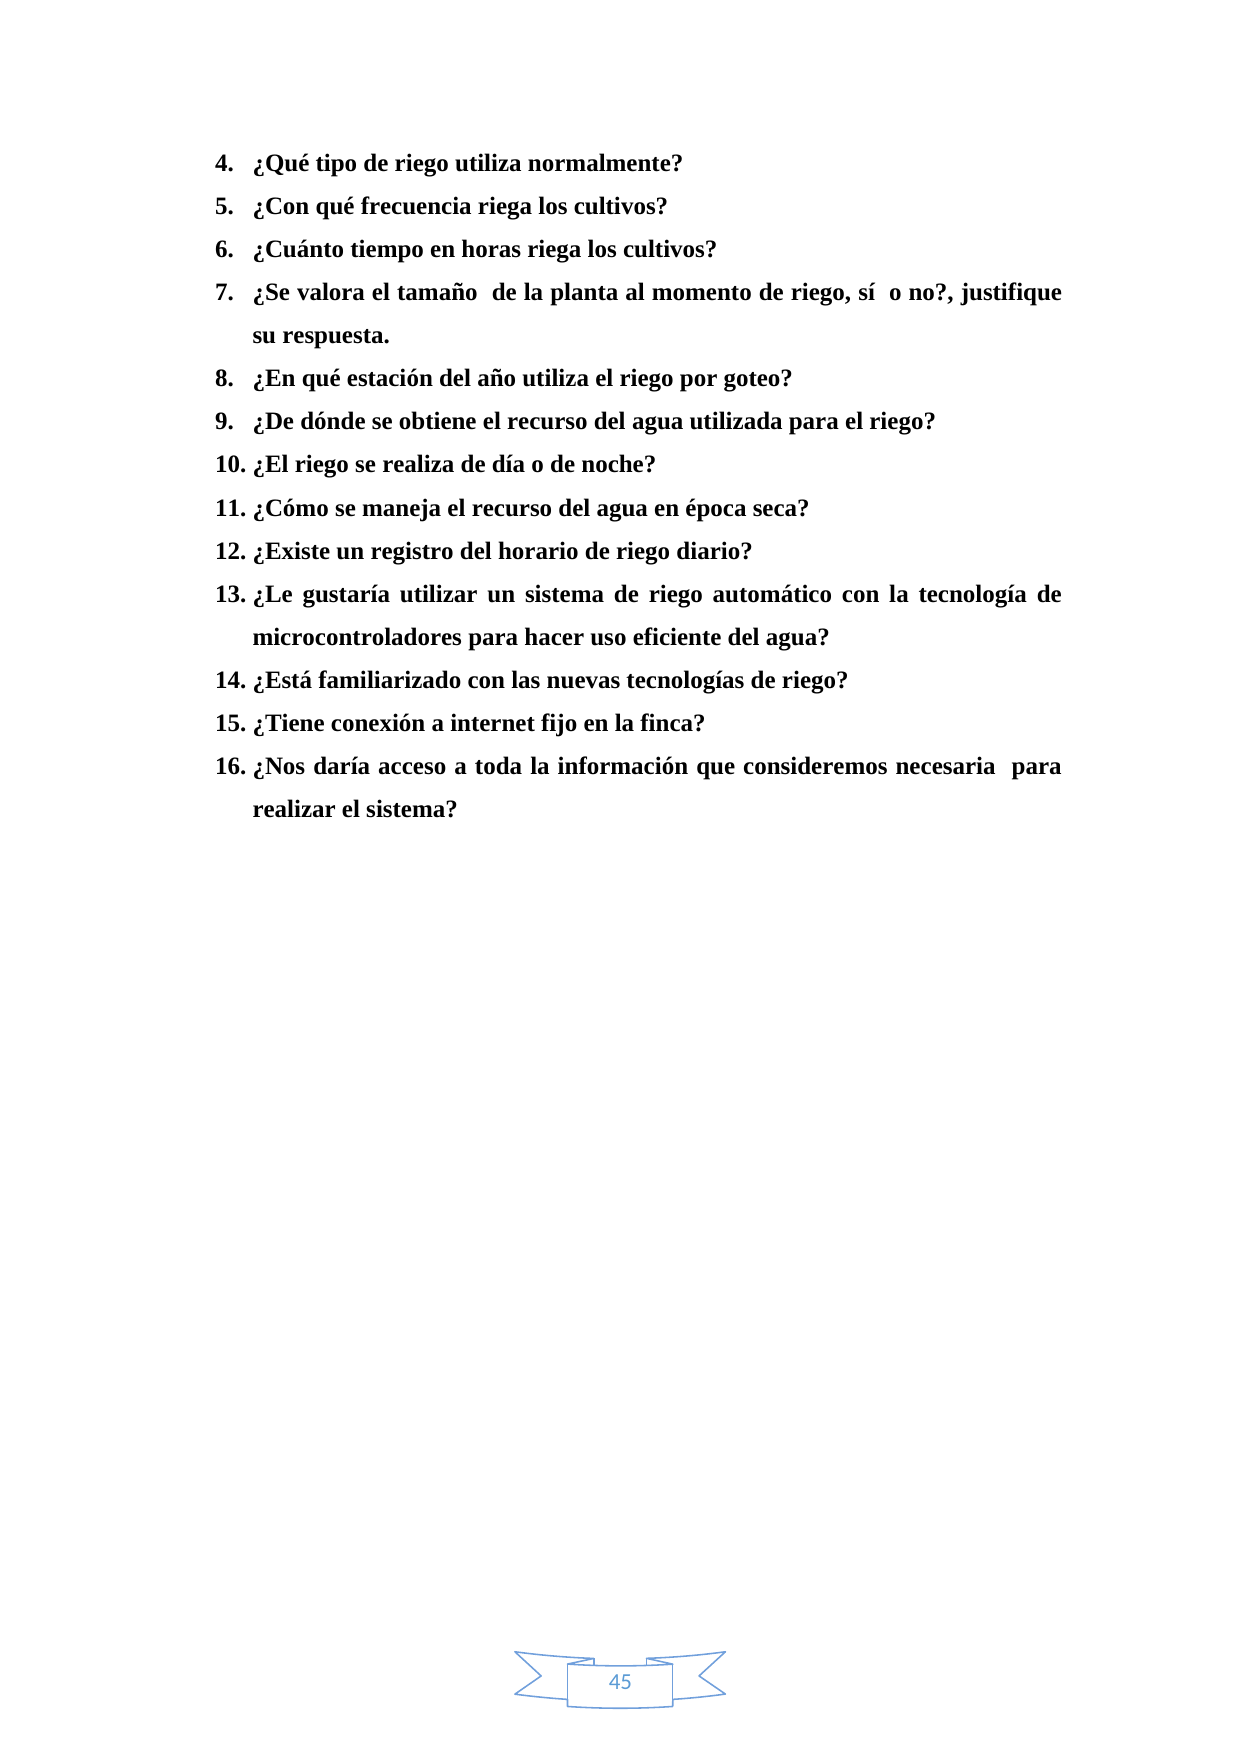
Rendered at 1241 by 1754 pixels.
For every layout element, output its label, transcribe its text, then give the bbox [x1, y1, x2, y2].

list ¿Cómo se maneja el recurso del agua en época seca? [215, 493, 1063, 521]
list ¿Qué tipo de riego utiliza normalmente? [215, 148, 1063, 176]
list ¿Tiene conexión a internet fijo en la finca? [215, 708, 1063, 737]
list ¿De dónde se obtiene el recurso del agua utilizada para el riego? [215, 406, 1063, 435]
list ¿Cuánto tiempo en horas riega los cultivos? [215, 234, 1063, 263]
list ¿En qué estación del año utiliza el riego por goteo? [215, 363, 1063, 392]
list ¿Se valora el tamaño de la planta al momento de riego, sí o no?, justifique su respuesta. [215, 277, 1063, 349]
list ¿Está familiarizado con las nuevas tecnologías de riego? [215, 665, 1063, 694]
list ¿Con qué frecuencia riega los cultivos? [215, 191, 1063, 219]
list ¿Le gustaría utilizar un sistema de riego automático con la tecnología de microcontroladores para hacer uso eficiente del agua? [215, 579, 1063, 651]
list ¿Existe un registro del horario de riego diario? [215, 536, 1063, 564]
list ¿El riego se realiza de día o de noche? [215, 449, 1063, 478]
list ¿Nos daría acceso a toda la información que consideremos necesaria para realizar el sistema? [215, 751, 1063, 823]
